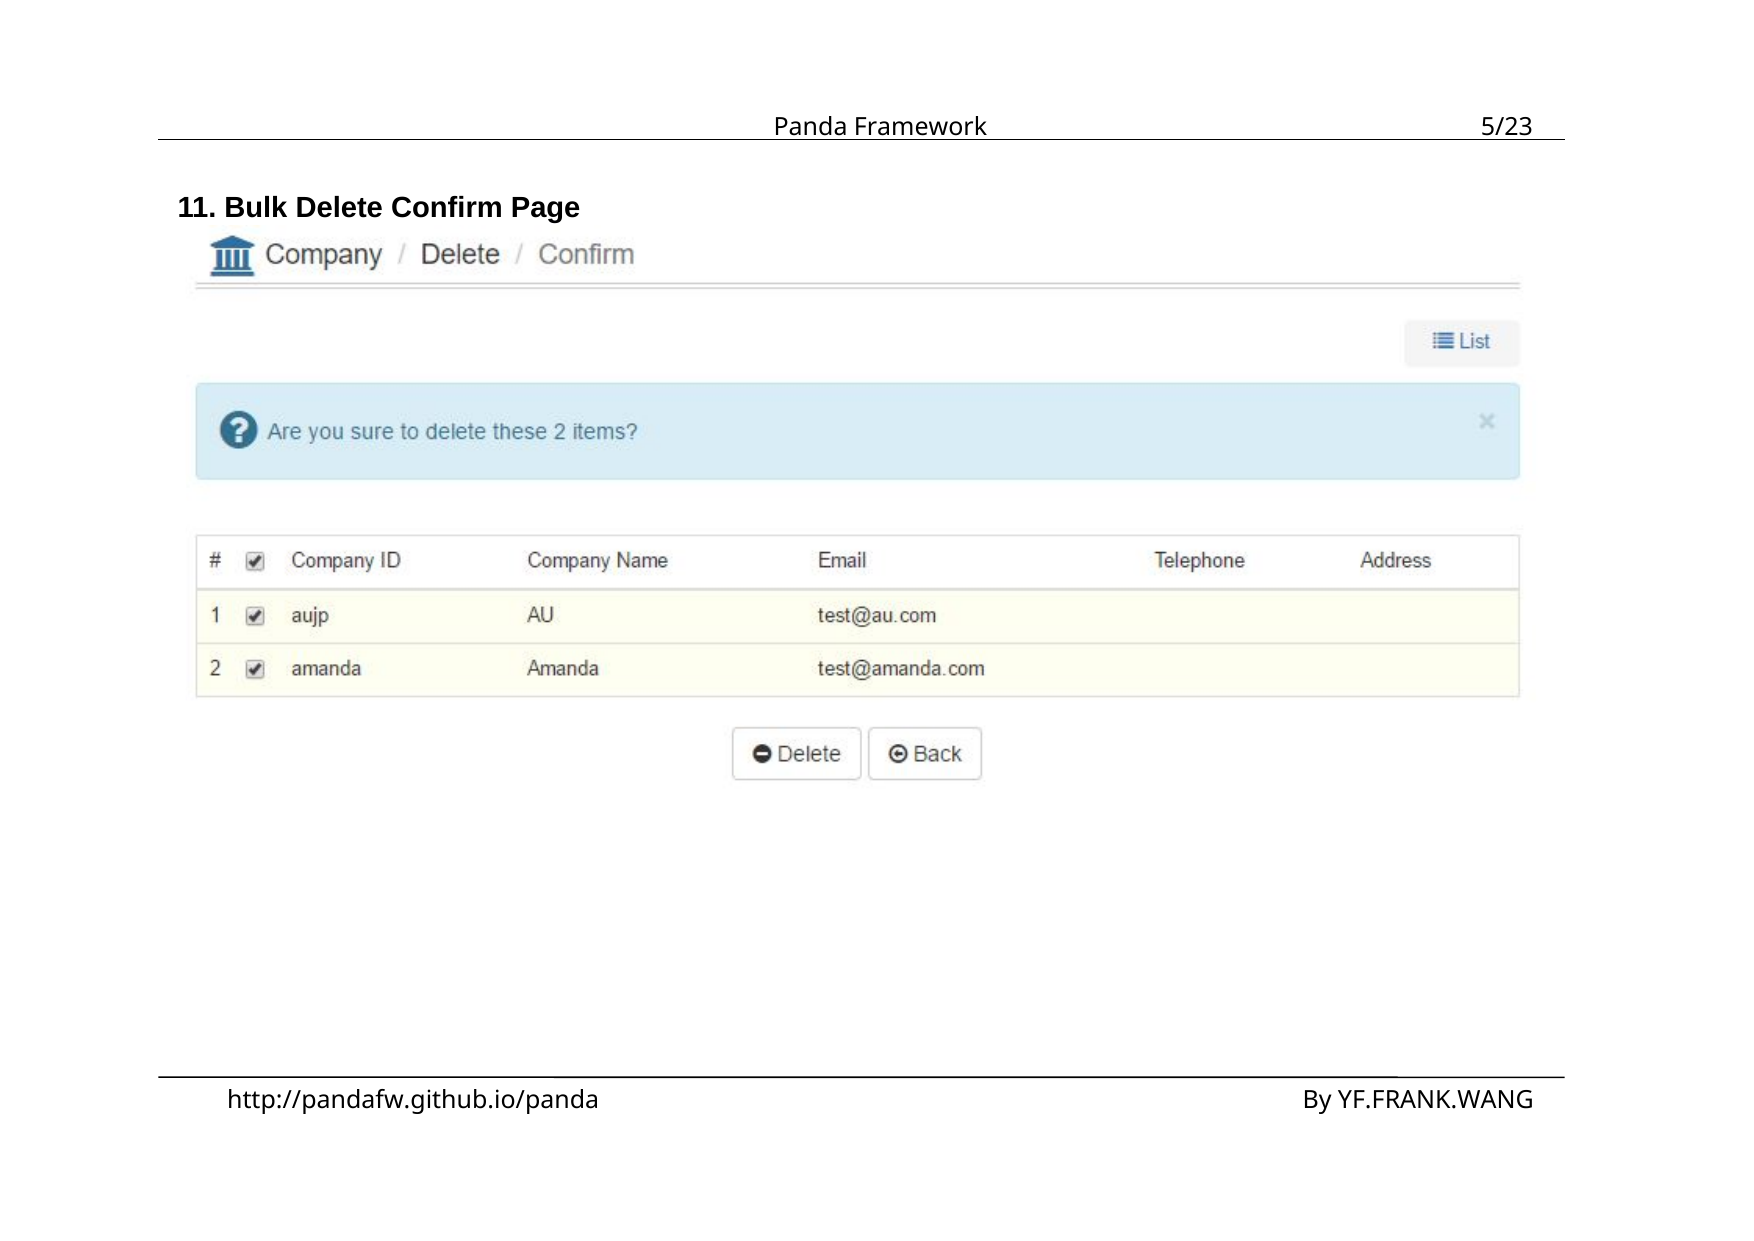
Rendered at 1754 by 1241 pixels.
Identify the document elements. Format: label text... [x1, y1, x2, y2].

picture [185, 225, 1539, 804]
list Bulk Delete Confirm Page [177, 188, 1547, 226]
